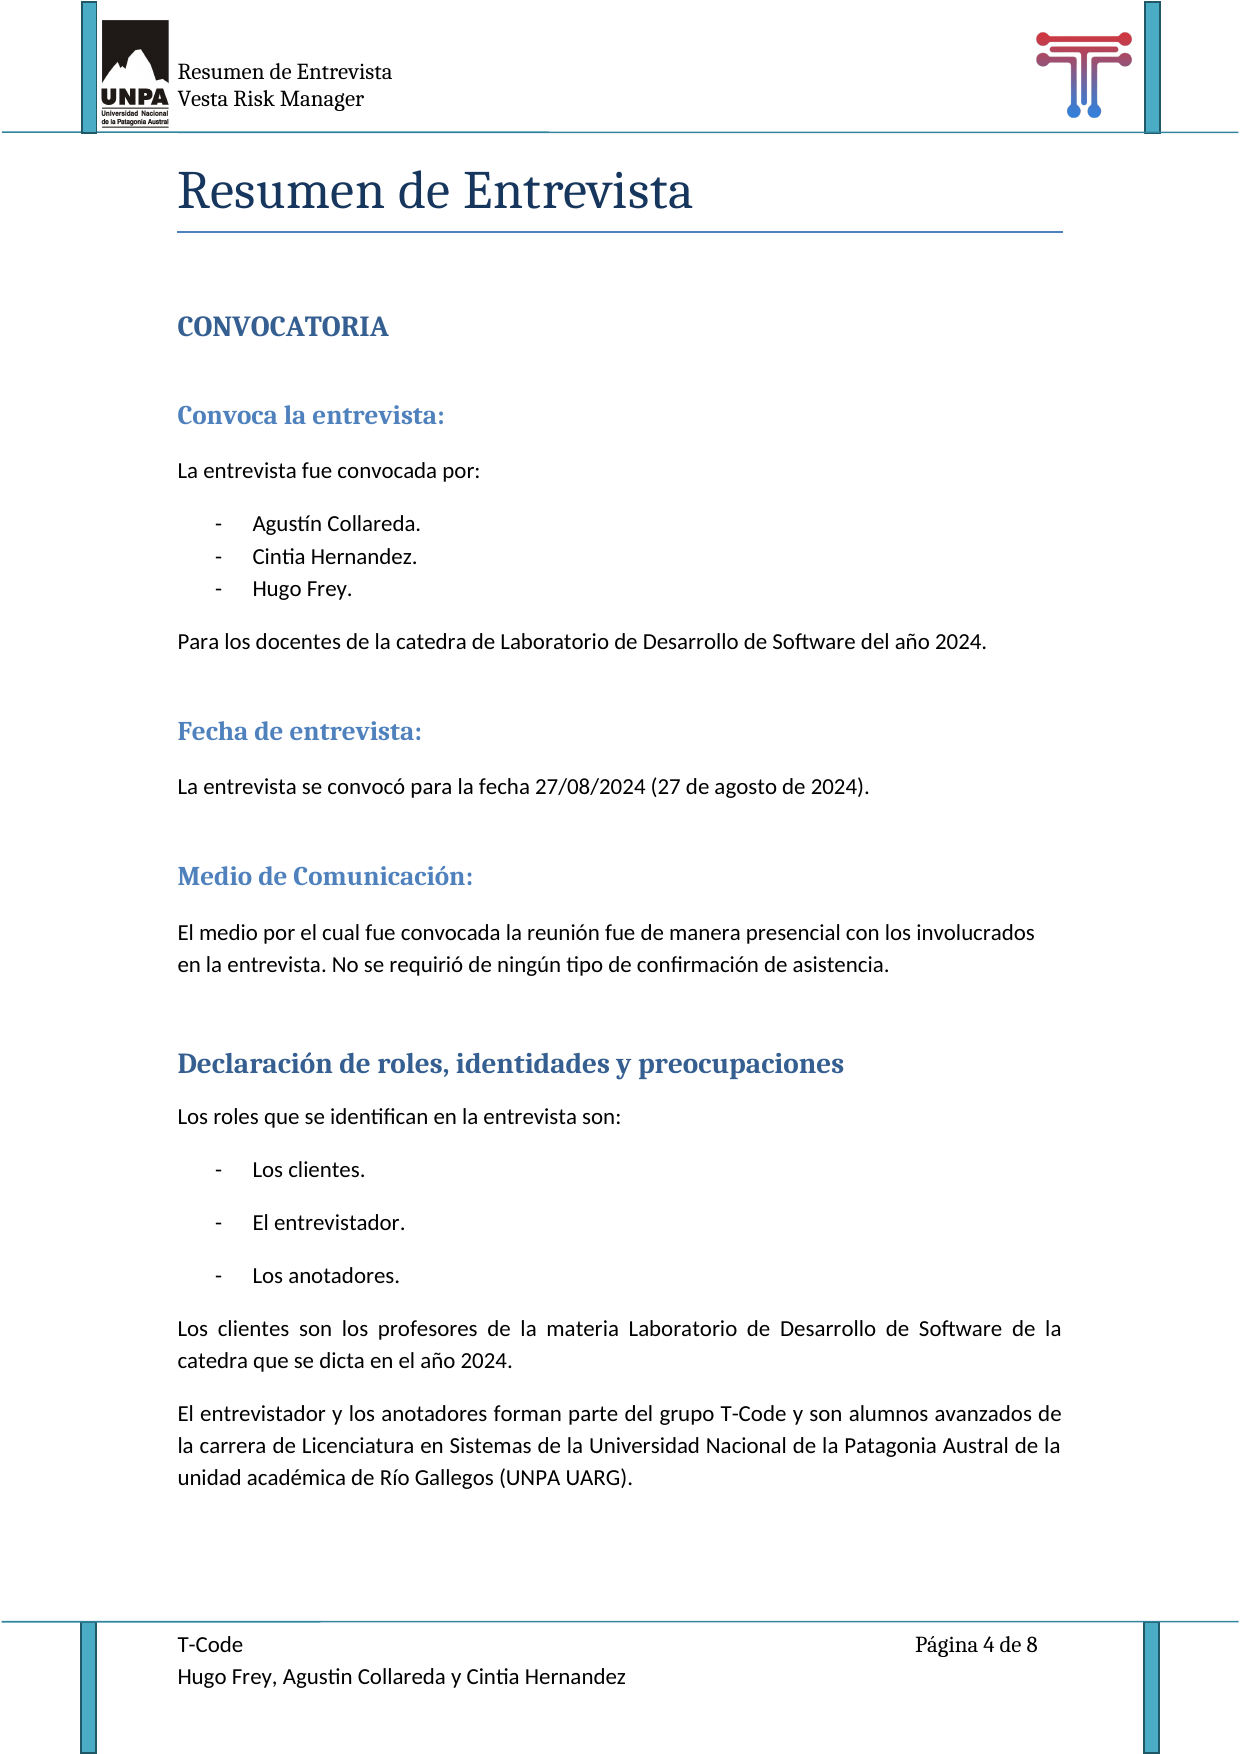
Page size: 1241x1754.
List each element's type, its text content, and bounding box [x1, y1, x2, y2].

list Cintia Hernandez. [215, 542, 1063, 570]
list El entrevistador. [215, 1208, 1063, 1236]
text La entrevista fue convocada por: [177, 457, 1063, 484]
text Fecha de entrevista: [177, 680, 1063, 747]
text El medio por el cual fue convocada la reunión fue de manera presencial con los involucrados en la entrevista. No se requirió de ningún tipo de confirmación de asistencia. [177, 918, 1063, 978]
text Para los docentes de la catedra de Laboratorio de Desarrollo de Software del año 2024. [177, 627, 1063, 655]
text La entrevista se convocó para la fecha 27/08/2024 (27 de agosto de 2024). [177, 772, 1063, 800]
text Convoca la entrevista: [177, 364, 1063, 431]
text Los roles que se identifican en la entrevista son: [177, 1102, 1063, 1130]
text Los clientes son los profesores de la materia Laboratorio de Desarrollo de Software de la catedra que se dicta en el año 2024. [177, 1314, 1063, 1374]
text Resumen de Entrevista [177, 160, 1063, 231]
picture [100, 18, 170, 129]
list Agustín Collareda. [215, 509, 1063, 538]
picture [1036, 29, 1133, 120]
list Los clientes. [215, 1155, 1063, 1183]
list Hugo Frey. [215, 574, 1063, 602]
text CONVOCATORIA [177, 310, 1063, 343]
text Medio de Comunicación: [177, 825, 1063, 892]
text El entrevistador y los anotadores forman parte del grupo T-Code y son alumnos avanzados de la carrera de Licenciatura en Sistemas de la Universidad Nacional de la Patagonia Austral de la unidad académica de Río Gallegos (UNPA UARG). [177, 1399, 1063, 1492]
text Declaración de roles, identidades y preocupaciones [177, 1047, 1063, 1081]
list Los anotadores. [215, 1261, 1063, 1289]
